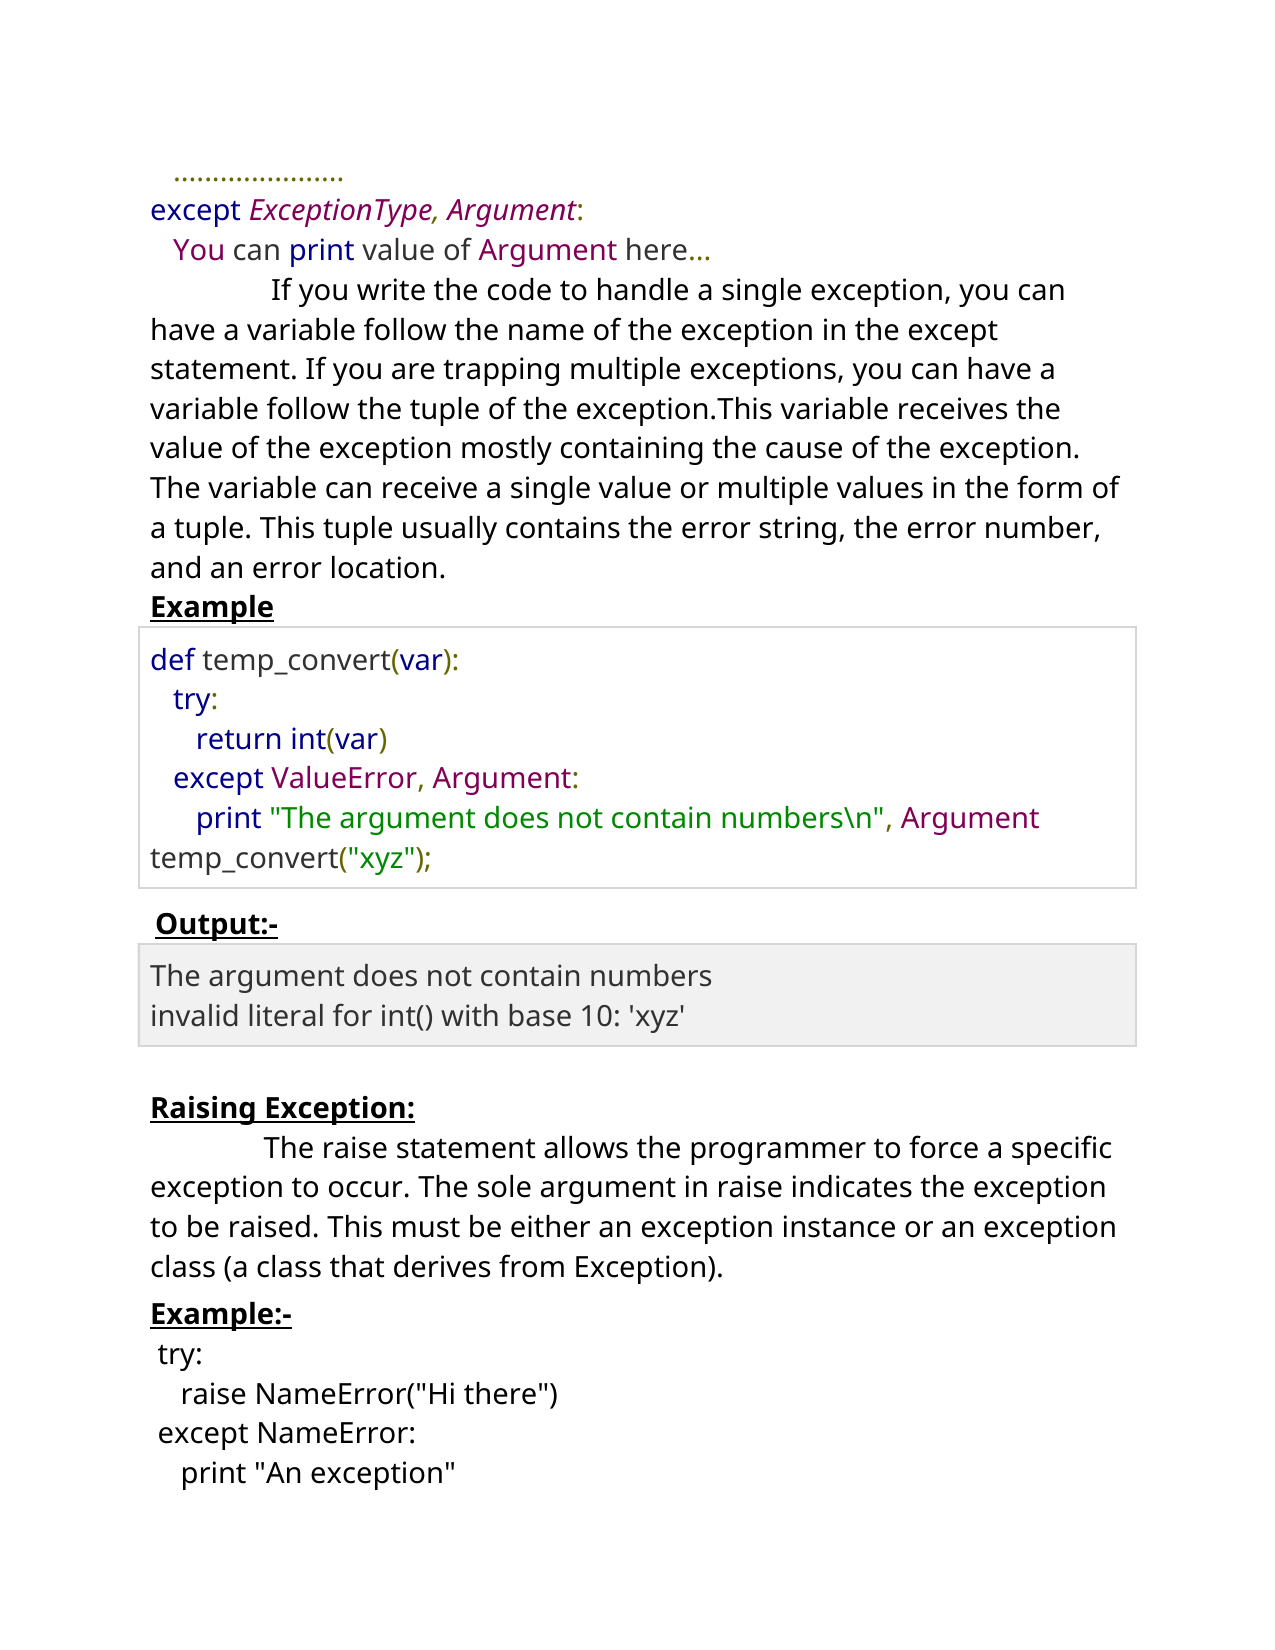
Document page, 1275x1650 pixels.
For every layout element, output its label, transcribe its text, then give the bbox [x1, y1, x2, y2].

text invalid literal for int() with base 10: 'xyz' [140, 983, 1135, 1045]
text Raising Exception: The raise statement allows the programmer to force a specific exception to occur. The sole argument in raise indicates the exception to be raised. This must be either an exception instance or an exception class (a class that derives from Exception). [150, 1087, 1125, 1286]
text except ValueError, Argument: [150, 758, 1125, 797]
text return int(var) [150, 718, 1125, 758]
text The argument does not contain numbers [140, 945, 1135, 983]
text Output:- [155, 889, 1120, 943]
text You can print value of Argument here... [150, 229, 1125, 269]
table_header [150, 1286, 1245, 1500]
text except ExceptionType, Argument: [150, 190, 1125, 229]
text temp_convert("xyz"); [140, 825, 1135, 887]
text ...................... [150, 150, 1125, 190]
text If you write the code to handle a single exception, you can have a variable follow the name of the exception in the except statement. If you are trapping multiple exceptions, you can have a variable follow the tuple of the exception.This variable receives the value of the exception mostly containing the cause of the exception. The variable can receive a single value or multiple values in the form of a tuple. This tuple usually contains the error string, the error number, and an error location. [150, 269, 1125, 587]
text try: [150, 678, 1125, 718]
text print "The argument does not contain numbers\n", Argument [150, 797, 1125, 825]
text def temp_convert(var): [140, 628, 1135, 678]
subtitle Example [150, 587, 1120, 626]
